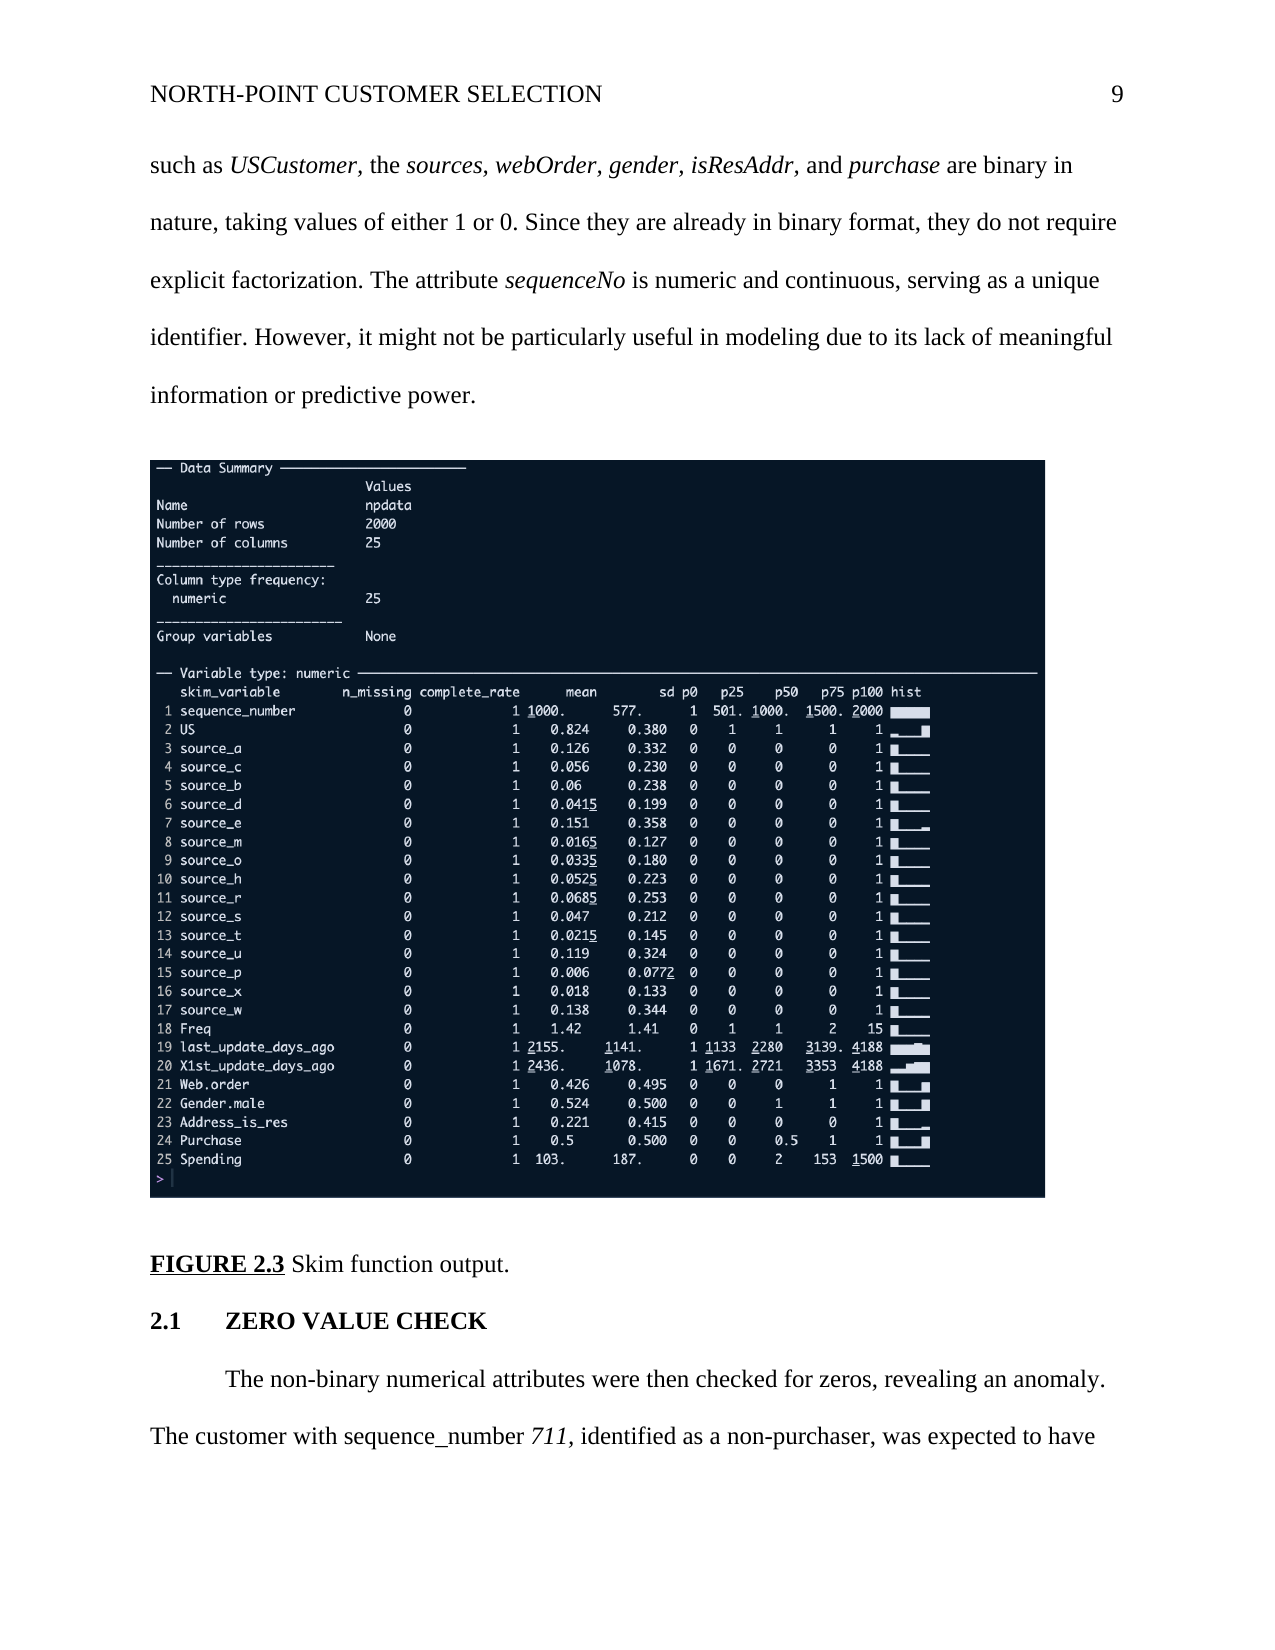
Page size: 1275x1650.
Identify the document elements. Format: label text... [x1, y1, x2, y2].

text FIGURE 2.3 Skim function output. [150, 1249, 1125, 1277]
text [150, 1364, 1125, 1450]
picture [150, 460, 1046, 1198]
list ZERO VALUE CHECK [150, 1306, 1125, 1335]
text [150, 150, 1125, 409]
